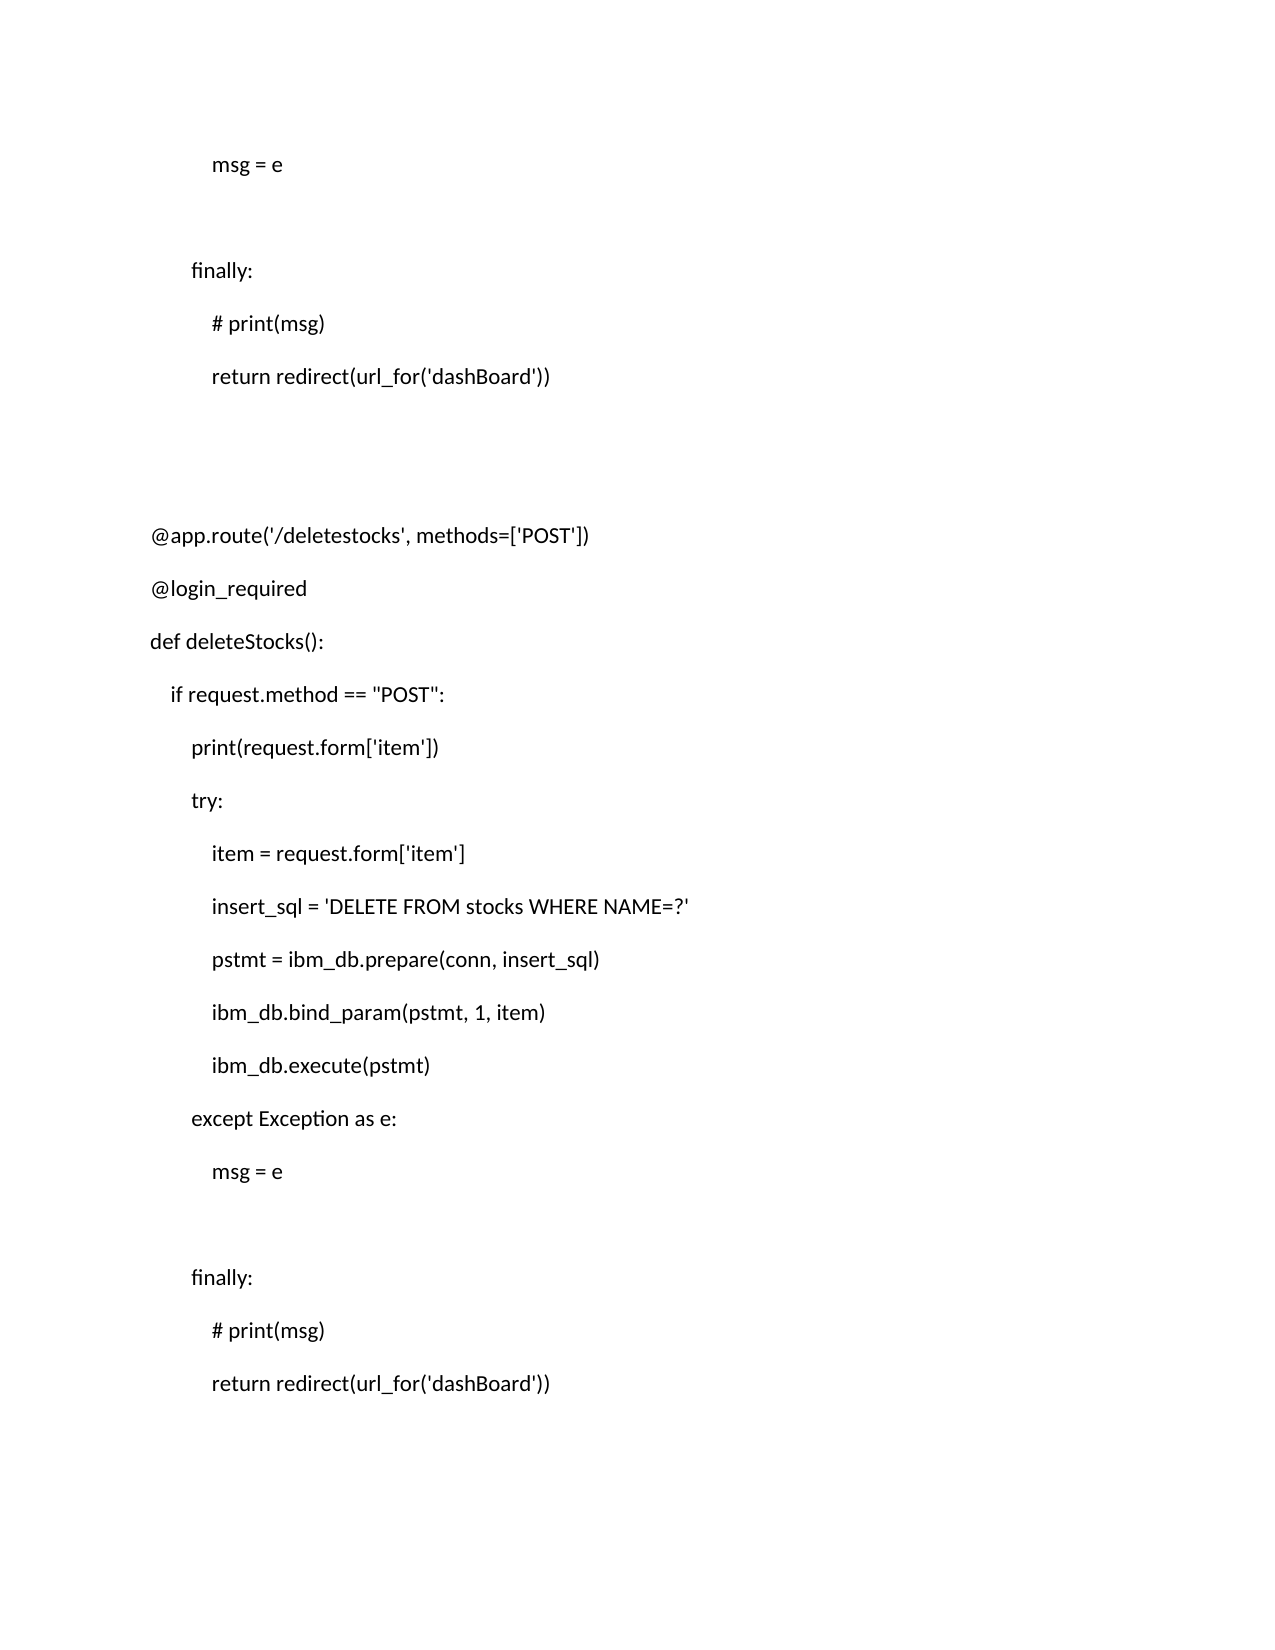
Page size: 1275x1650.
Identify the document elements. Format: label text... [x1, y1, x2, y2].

text finally: [150, 1263, 1125, 1291]
text # print(msg) [150, 1316, 1125, 1344]
text msg = e [150, 1157, 1125, 1185]
text ibm_db.bind_param(pstmt, 1, item) [150, 998, 1125, 1026]
text if request.method == "POST": [150, 680, 1125, 708]
text finally: [150, 256, 1125, 284]
text # print(msg) [150, 309, 1125, 337]
text @login_required [150, 574, 1125, 602]
text item = request.form['item'] [150, 839, 1125, 867]
text except Exception as e: [150, 1104, 1125, 1132]
text return redirect(url_for('dashBoard')) [150, 1369, 1125, 1397]
text print(request.form['item']) [150, 733, 1125, 761]
text def deleteStocks(): [150, 627, 1125, 655]
text try: [150, 786, 1125, 814]
text pstmt = ibm_db.prepare(conn, insert_sql) [150, 945, 1125, 973]
text return redirect(url_for('dashBoard')) [150, 362, 1125, 390]
text ibm_db.execute(pstmt) [150, 1051, 1125, 1079]
text msg = e [150, 150, 1125, 178]
text insert_sql = 'DELETE FROM stocks WHERE NAME=?' [150, 892, 1125, 920]
text @app.route('/deletestocks', methods=['POST']) [150, 521, 1125, 549]
